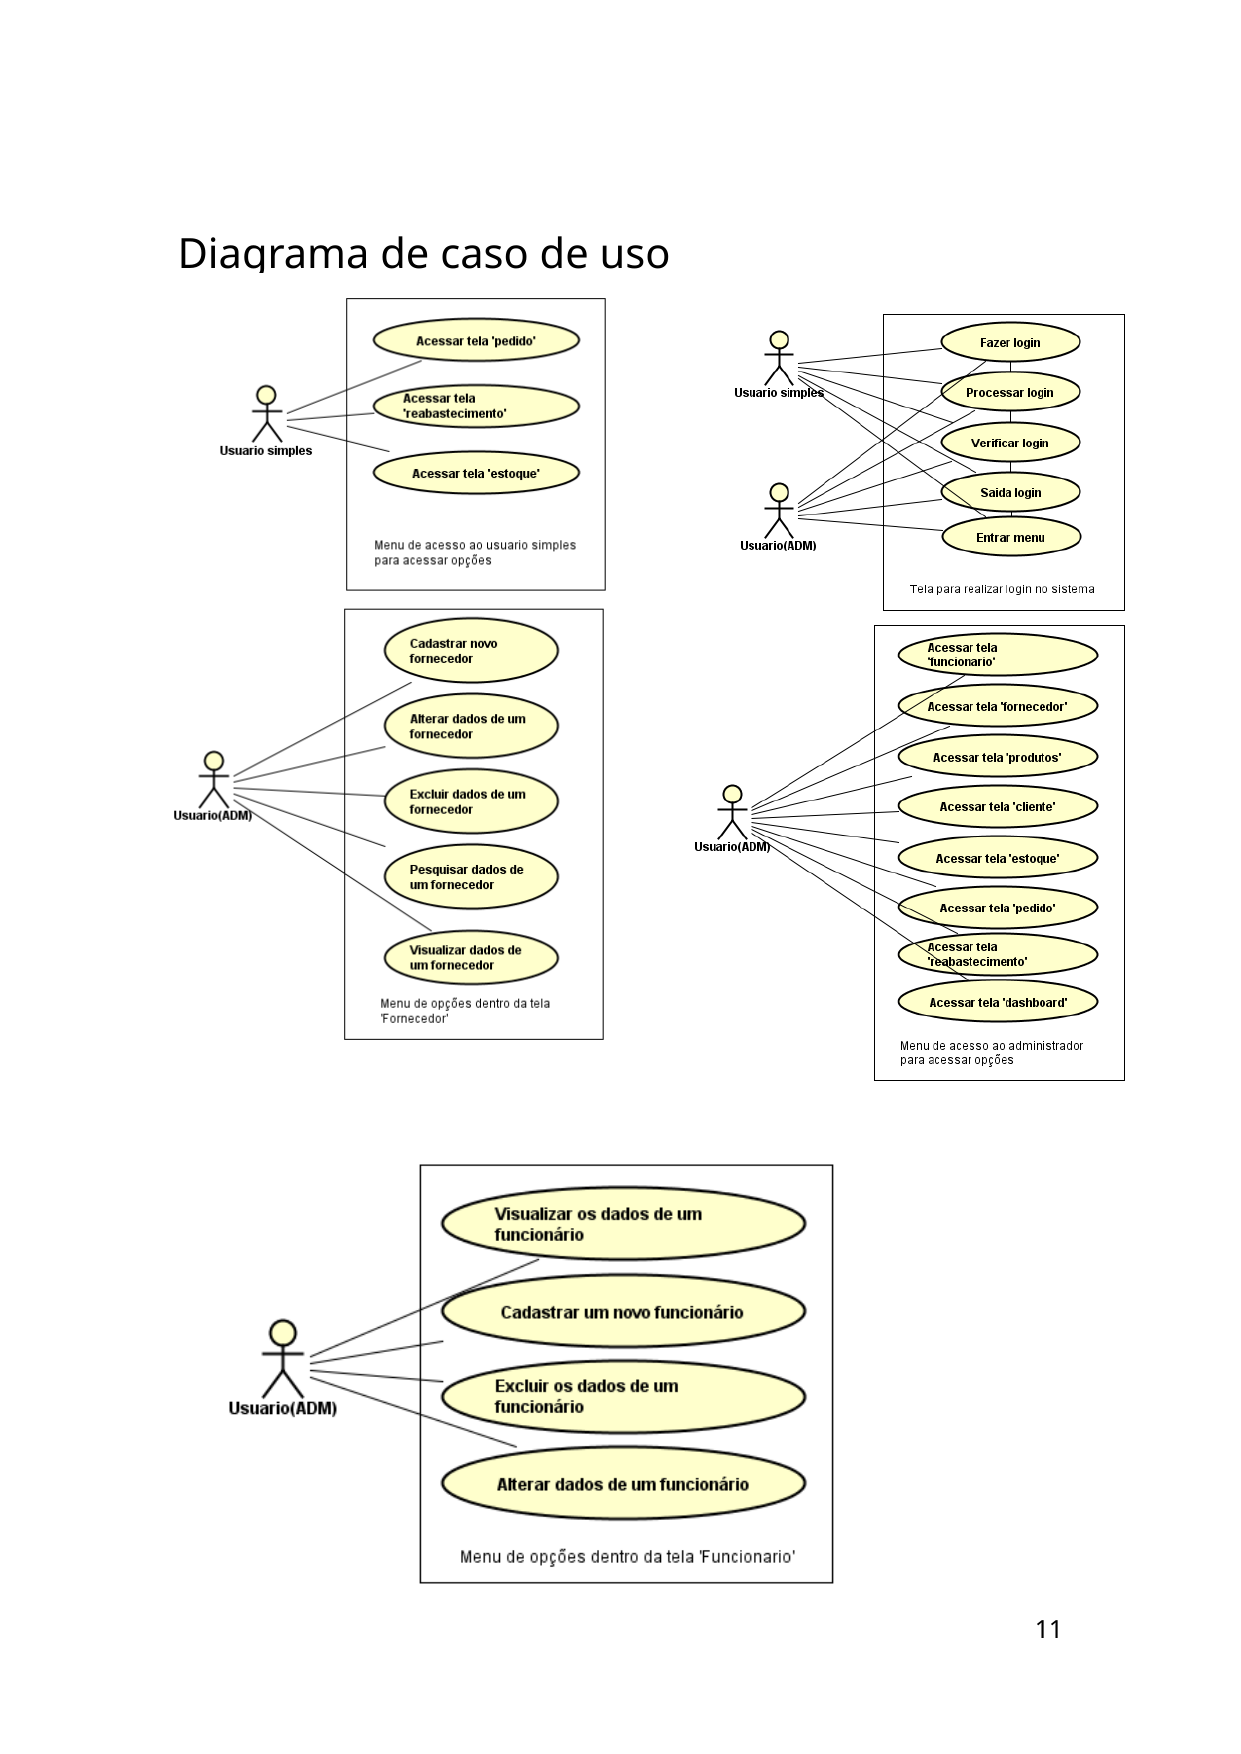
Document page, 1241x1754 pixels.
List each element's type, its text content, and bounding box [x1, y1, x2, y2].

subtitle Diagrama de caso de uso [177, 224, 1063, 281]
picture [136, 273, 659, 1069]
picture [679, 300, 1152, 1087]
picture [177, 1130, 889, 1635]
